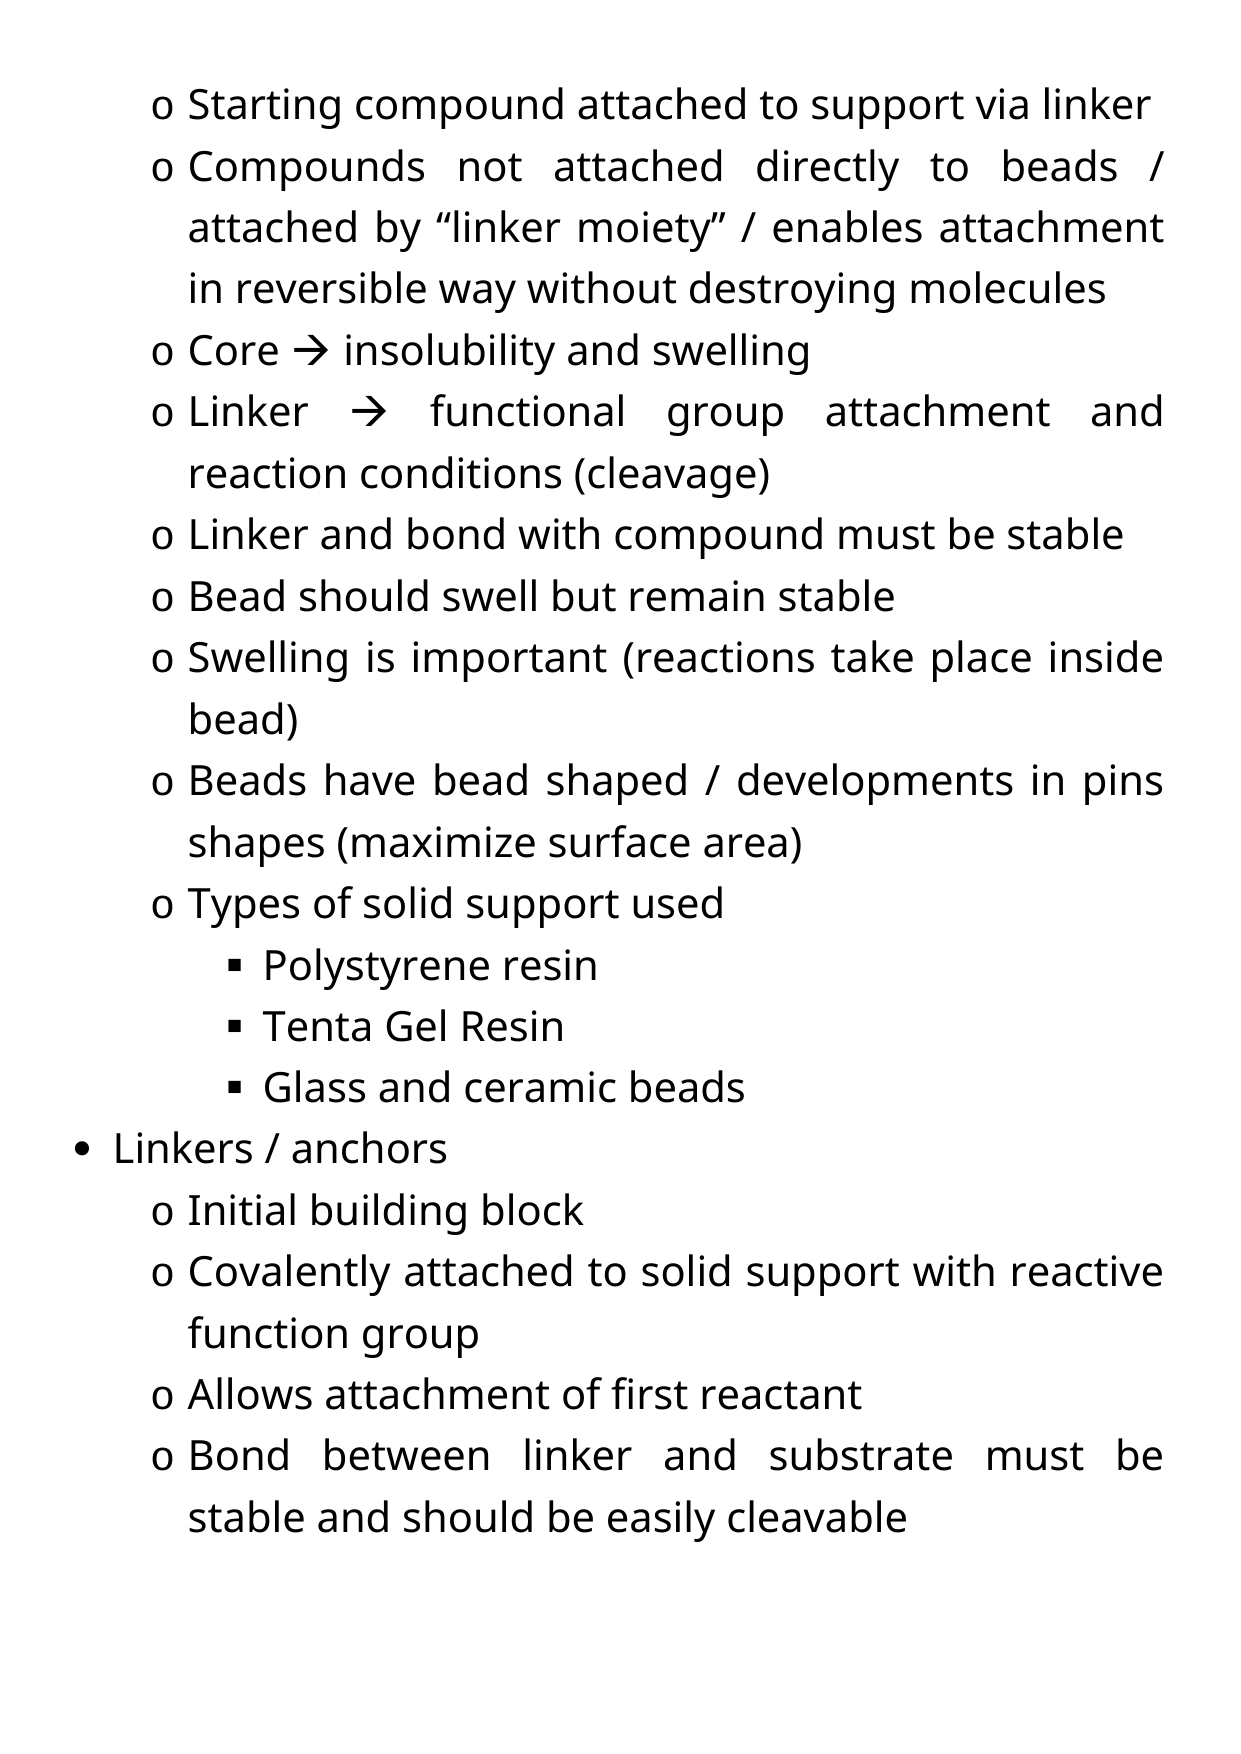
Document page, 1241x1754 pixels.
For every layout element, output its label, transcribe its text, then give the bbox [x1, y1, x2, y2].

list Glass and ceramic beads [225, 1058, 1165, 1114]
list Initial building block [150, 1180, 1165, 1237]
list Bond between linker and substrate must be stable and should be easily cleavable [150, 1426, 1165, 1544]
list Linkers / anchors [75, 1119, 1165, 1176]
list Types of solid support used [150, 874, 1165, 931]
list Covalently attached to solid support with reactive function group [150, 1242, 1165, 1360]
list Beads have bead shaped / developments in pins shapes (maximize surface area) [150, 751, 1165, 869]
list Starting compound attached to support via linker [150, 75, 1165, 132]
list Allows attachment of first reactant [150, 1365, 1165, 1422]
list Linker functional group attachment and reaction conditions (cleavage) [150, 382, 1165, 501]
list Tenta Gel Resin [225, 997, 1165, 1053]
list Bead should swell but remain stable [150, 567, 1165, 624]
list Polystyrene resin [225, 935, 1165, 992]
list Core insolubility and swelling [150, 321, 1165, 378]
list Swelling is important (reactions take place inside bead) [150, 628, 1165, 746]
list Compounds not attached directly to beads / attached by “linker moiety” / enables attachment in reversible way without destroying molecules [150, 137, 1165, 316]
list Linker and bond with compound must be stable [150, 505, 1165, 562]
